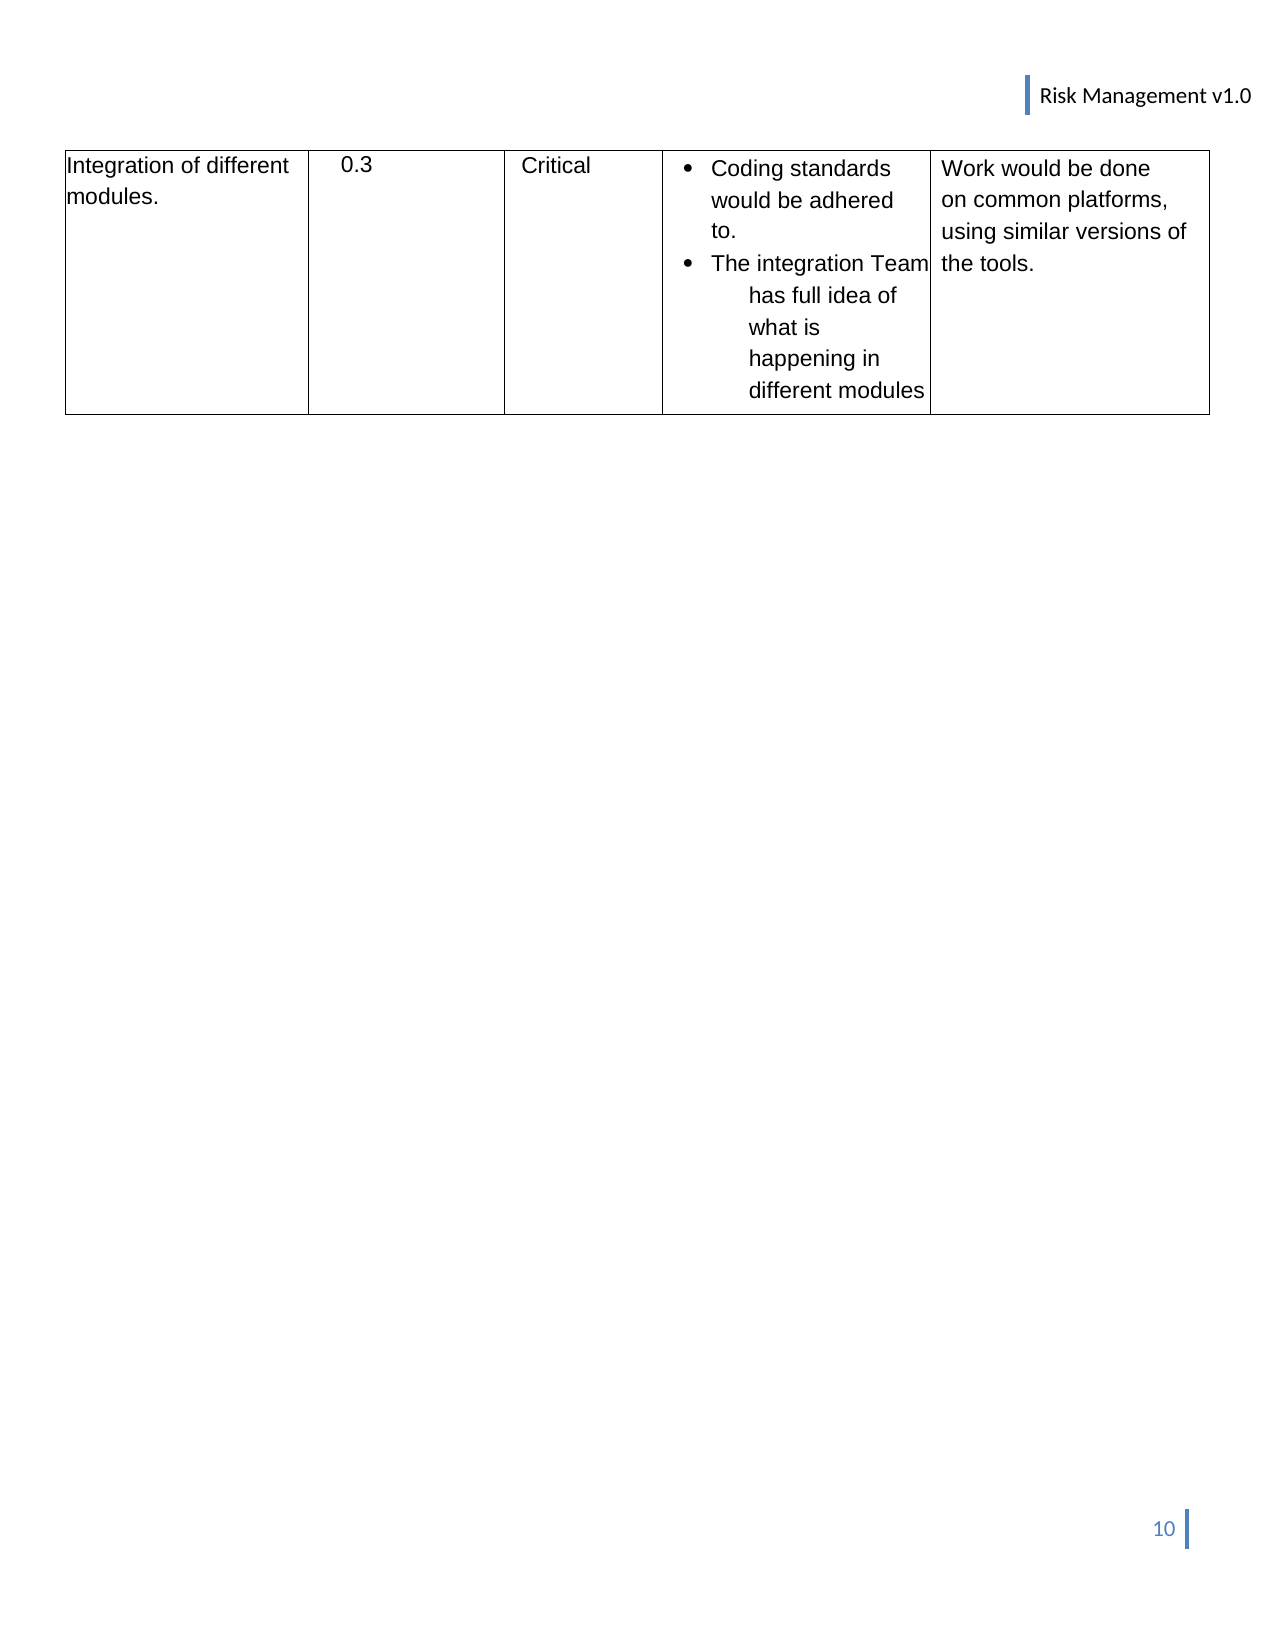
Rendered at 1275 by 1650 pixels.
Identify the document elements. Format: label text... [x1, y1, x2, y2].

table_cell Work would be done on common platforms, using similar versions of the tools. [931, 151, 1209, 413]
table_cell Integration of different modules. [66, 151, 308, 413]
table_cell Coding standards would be adhered to. The integration Team has full idea of what is happening in different modules [663, 151, 930, 413]
table_cell Critical [505, 151, 662, 413]
table_cell 0.3 [309, 151, 504, 413]
